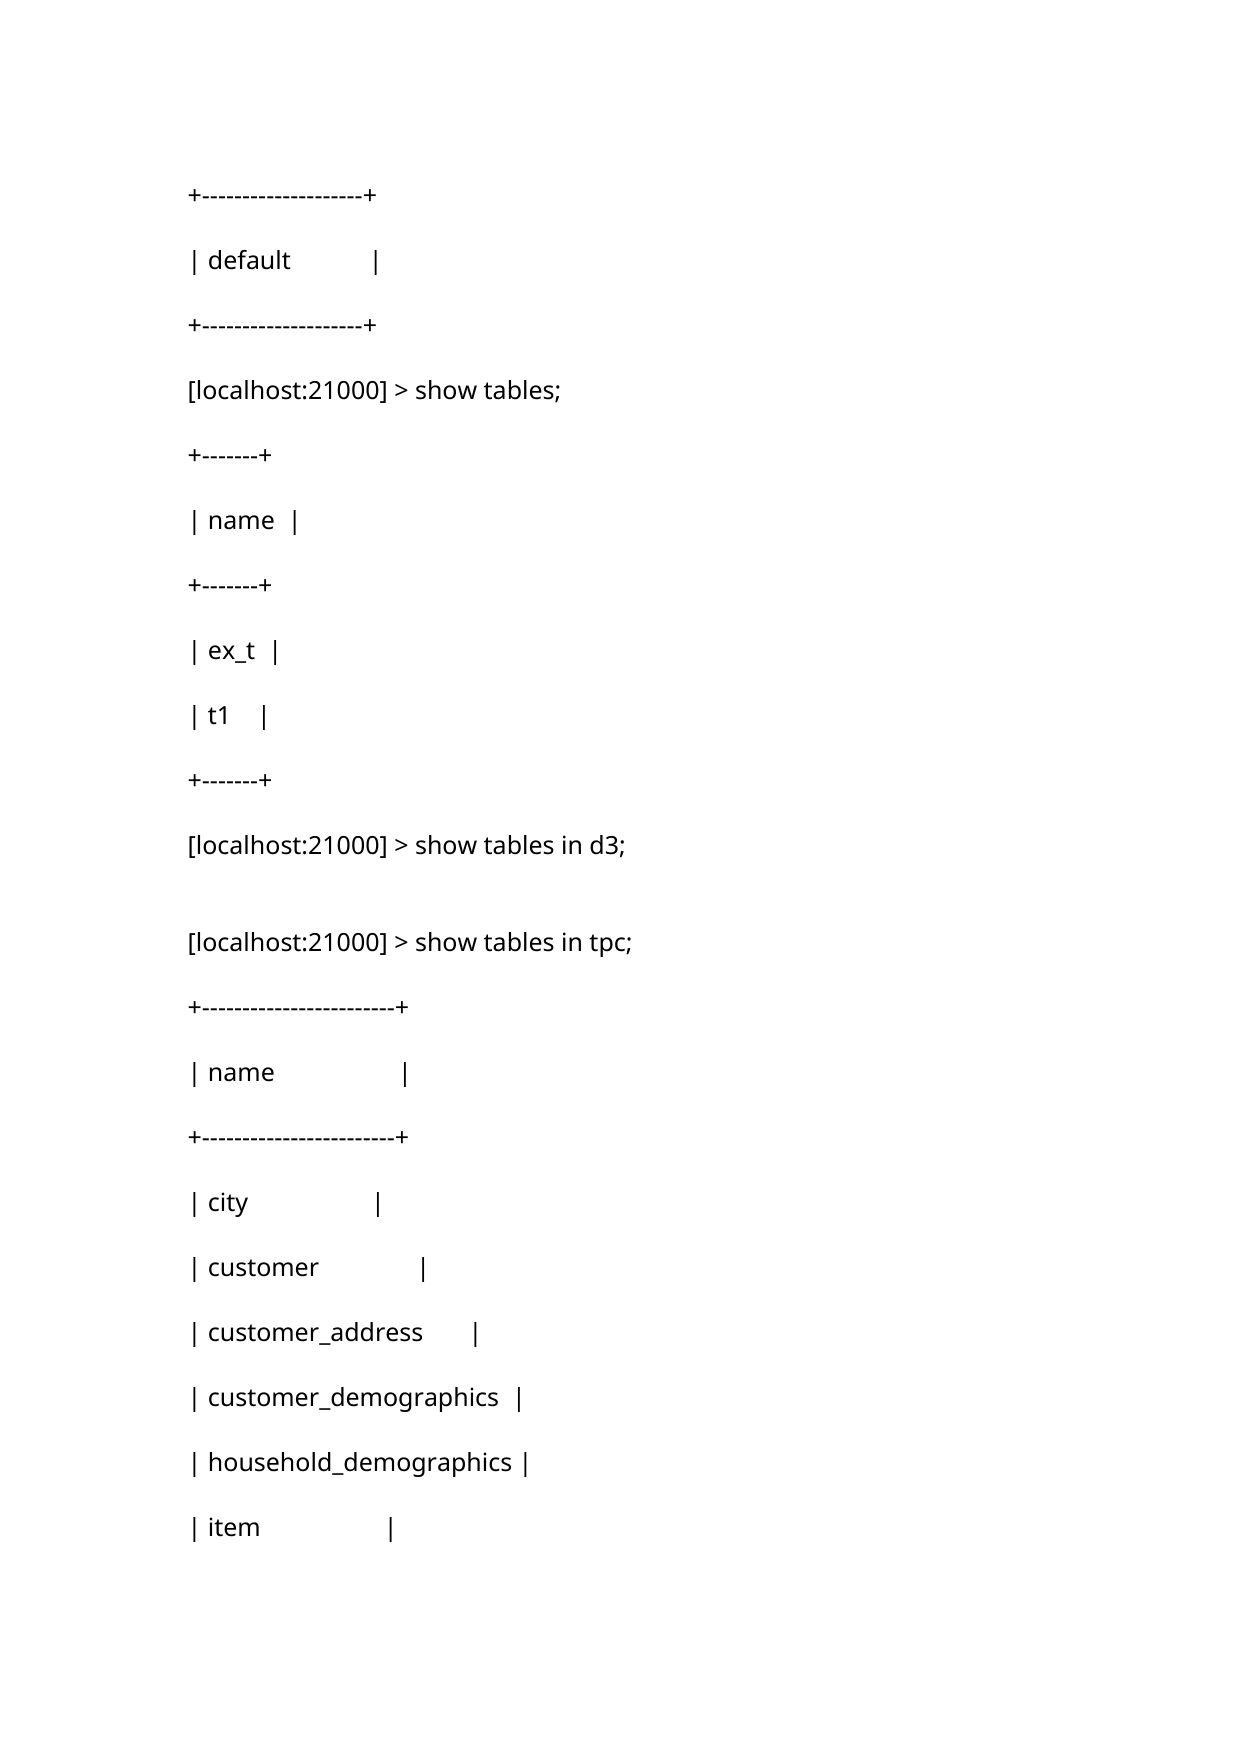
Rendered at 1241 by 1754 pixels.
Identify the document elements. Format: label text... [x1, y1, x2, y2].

text +--------------------+ [187, 292, 1053, 357]
text [localhost:21000] > show tables in tpc; [187, 909, 1053, 974]
text | t1 | [187, 682, 1053, 747]
text | customer_address | [187, 1299, 1053, 1364]
text | city | [187, 1169, 1053, 1234]
text | name | [187, 1039, 1053, 1104]
text [localhost:21000] > show tables; [187, 357, 1053, 422]
text | item | [187, 1494, 1053, 1559]
text | ex_t | [187, 617, 1053, 682]
text | household_demographics | [187, 1429, 1053, 1494]
text +------------------------+ [187, 974, 1053, 1039]
text [localhost:21000] > show tables in d3; [187, 812, 1053, 877]
text +--------------------+ [187, 162, 1053, 227]
text +-------+ [187, 552, 1053, 617]
text | customer | [187, 1234, 1053, 1299]
text | customer_demographics | [187, 1364, 1053, 1429]
text | name | [187, 487, 1053, 552]
text | default | [187, 227, 1053, 292]
text +------------------------+ [187, 1104, 1053, 1169]
text +-------+ [187, 747, 1053, 812]
text +-------+ [187, 422, 1053, 487]
